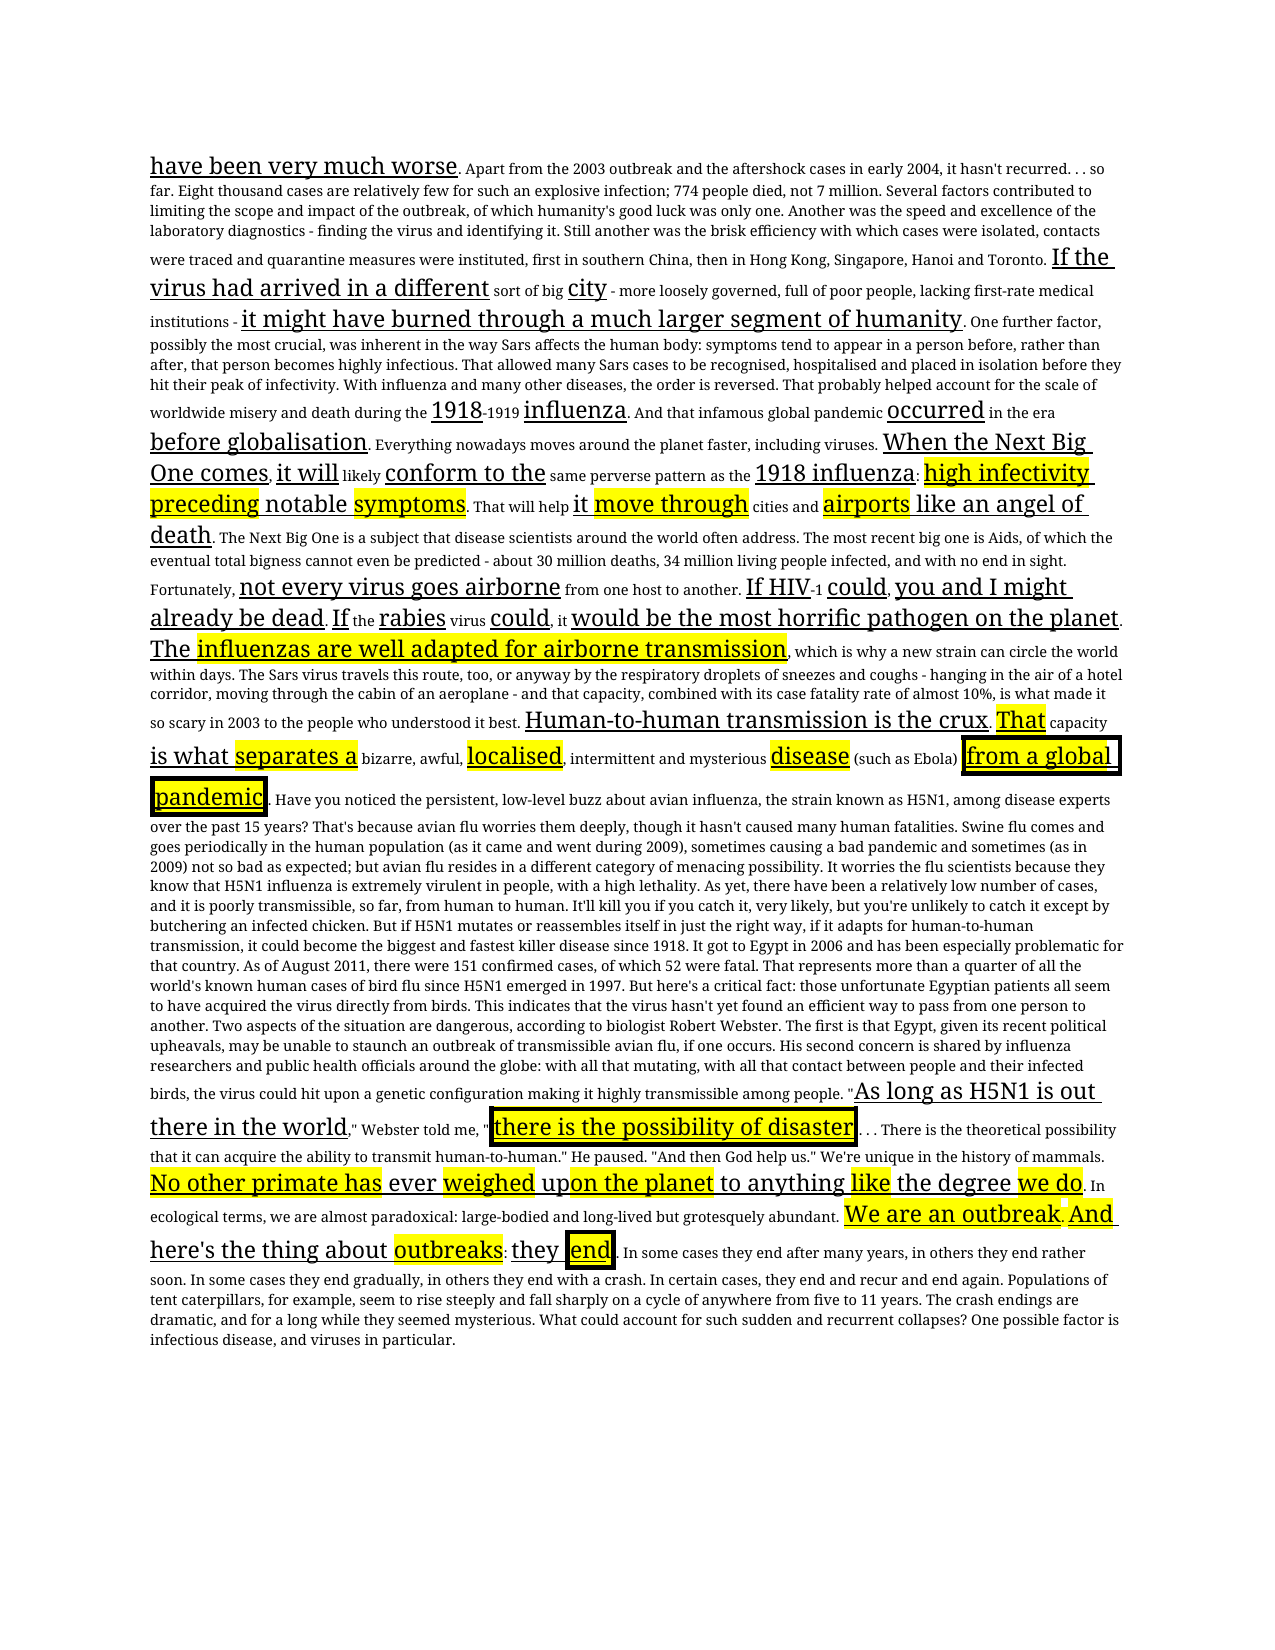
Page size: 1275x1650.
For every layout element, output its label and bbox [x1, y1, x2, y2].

text [150, 150, 1125, 1350]
